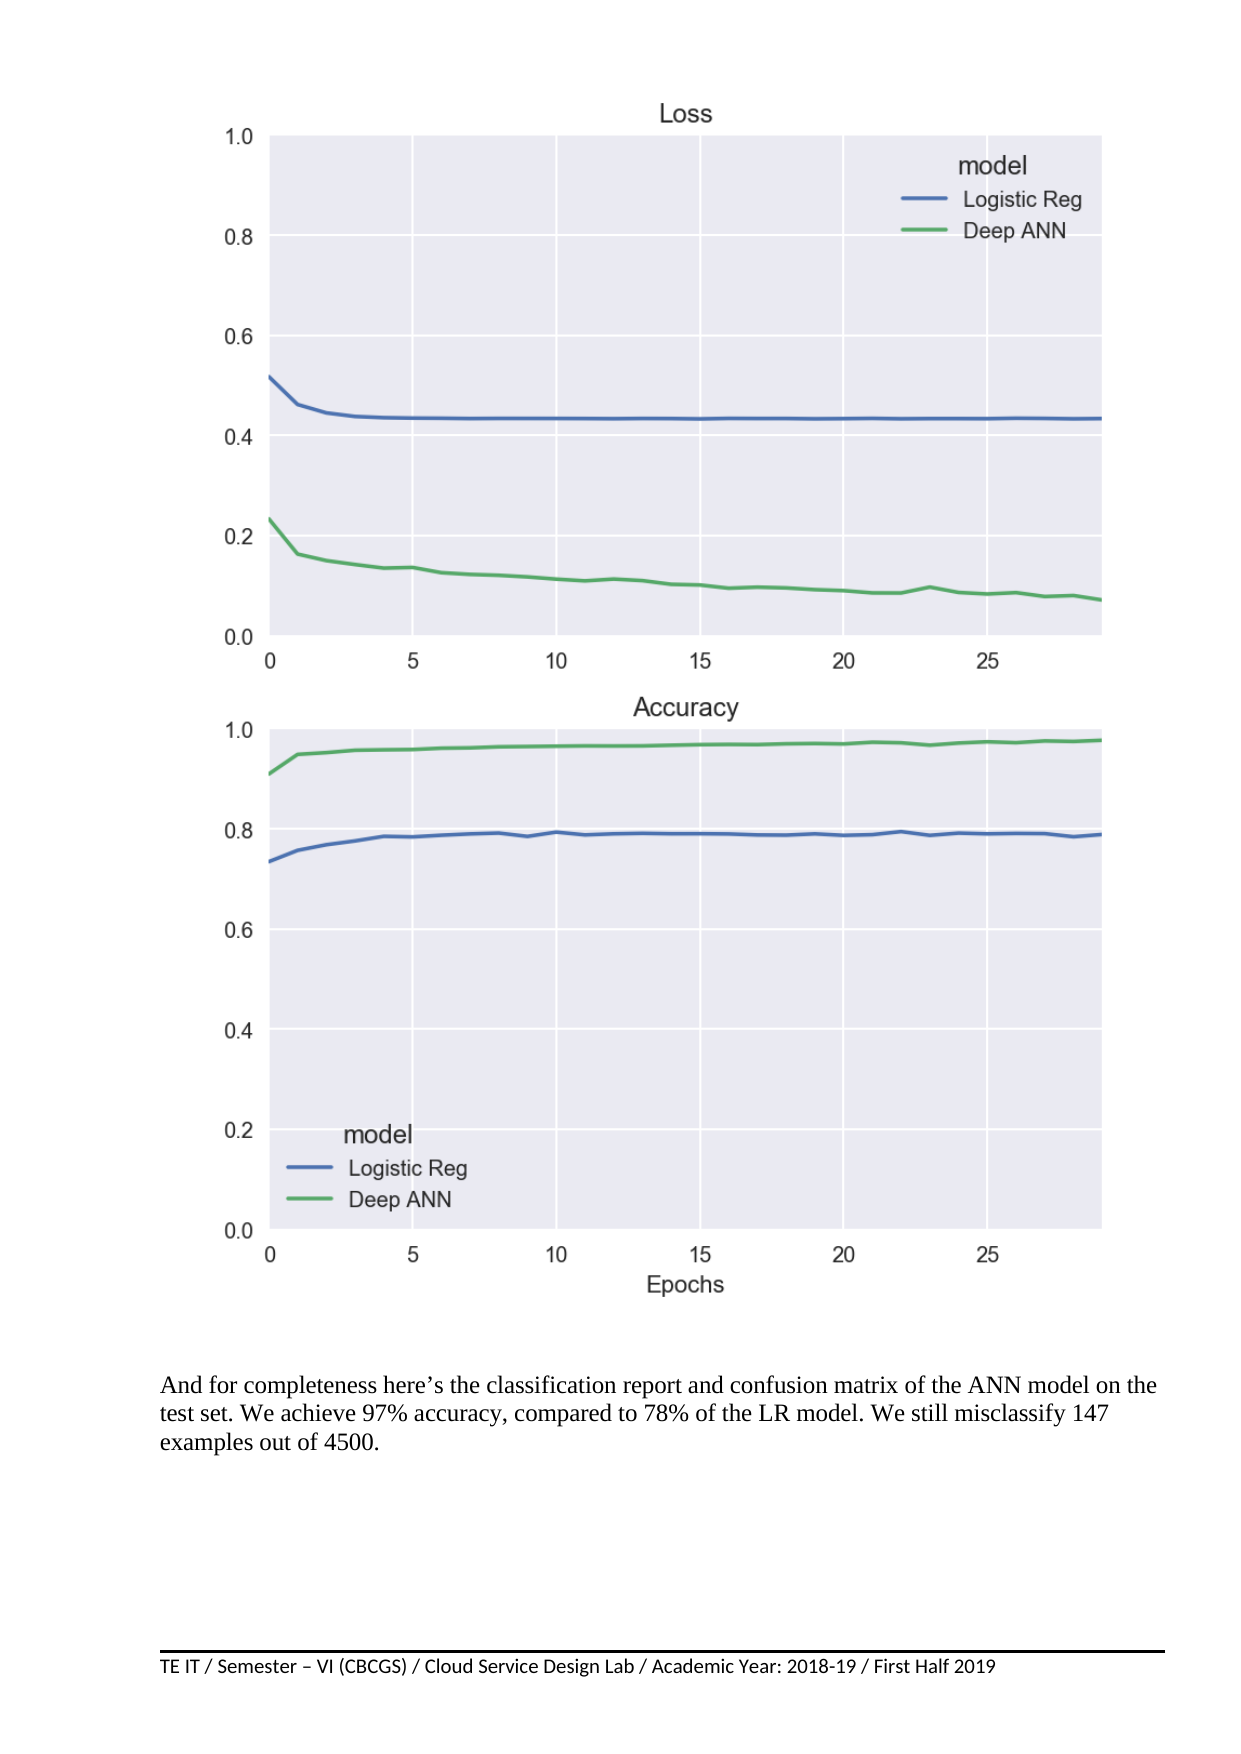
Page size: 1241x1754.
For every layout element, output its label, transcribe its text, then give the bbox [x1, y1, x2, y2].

picture [208, 88, 1117, 1311]
text And for completeness here’s the classification report and confusion matrix of the ANN model on the test set. We achieve 97% accuracy, compared to 78% of the LR model. We still misclassify 147 examples out of 4500. [159, 1370, 1165, 1456]
